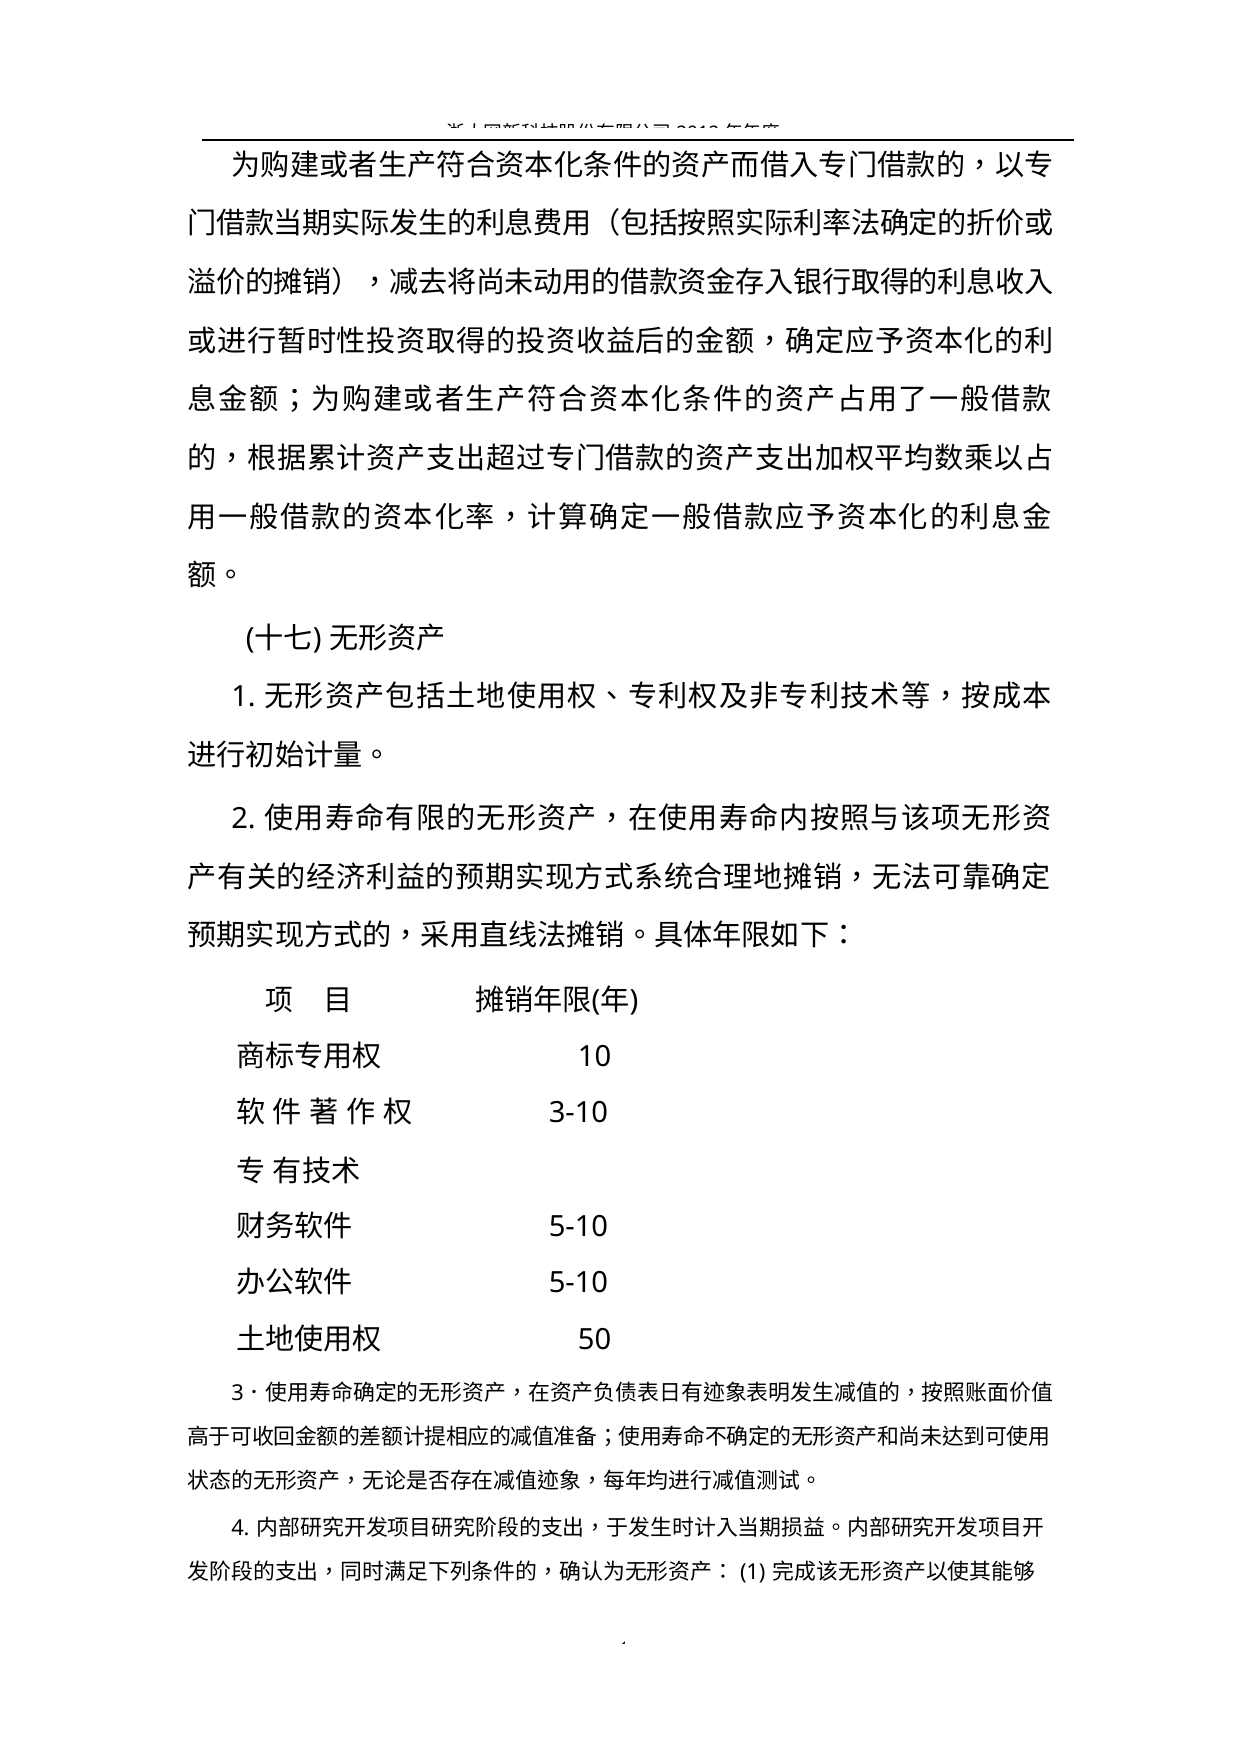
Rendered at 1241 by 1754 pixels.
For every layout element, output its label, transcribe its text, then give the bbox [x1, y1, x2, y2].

text 1. 无形资产包括土地使用权、专利权及非专利技术等，按成本 进行初始计量。 [187, 676, 1053, 774]
text 4. 内部研究开发项目研究阶段的支出，于发生时计入当期损益。内部研究开发项目开 [231, 1512, 1069, 1542]
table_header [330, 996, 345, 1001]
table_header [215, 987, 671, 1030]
text (十七) 无形资产 [246, 617, 1055, 657]
text 为购建或者生产符合资本化条件的资产而借入专门借款的，以专 门借款当期实际发生的利息费用（包括按照实际利率法确定的折价或 溢价的摊销），减去将尚未动用的借款资金存入银行取得的利息收入 或进行暂时性投资取得的投资收益后的金额，确定应予资本化的利 息金额；为购建或者生产符合资本化条件的资产占用了一般借款 的，根据累计资产支出超过专门借款的资产支出加权平均数乘以占 用一般借款的资本化率，计算确定一般借款应予资本化的利息金 额。 [187, 144, 1054, 594]
text 3．使用寿命确定的无形资产，在资产负债表日有迹象表明发生减值的，按照账面价值 高于可收回金额的差额计提相应的减值准备；使用寿命不确定的无形资产和尚未达到可使用 状态的无形资产，无论是否存在减值迹象，每年均进行减值测试。 [187, 1377, 1053, 1495]
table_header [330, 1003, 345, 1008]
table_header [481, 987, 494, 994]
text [187, 1556, 1055, 1586]
text 2. 使用寿命有限的无形资产，在使用寿命内按照与该项无形资 产有关的经济利益的预期实现方式系统合理地摊销，无法可靠确定 预期实现方式的，采用直线法摊销。具体年限如下： [187, 797, 1053, 954]
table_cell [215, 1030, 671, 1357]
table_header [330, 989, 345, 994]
